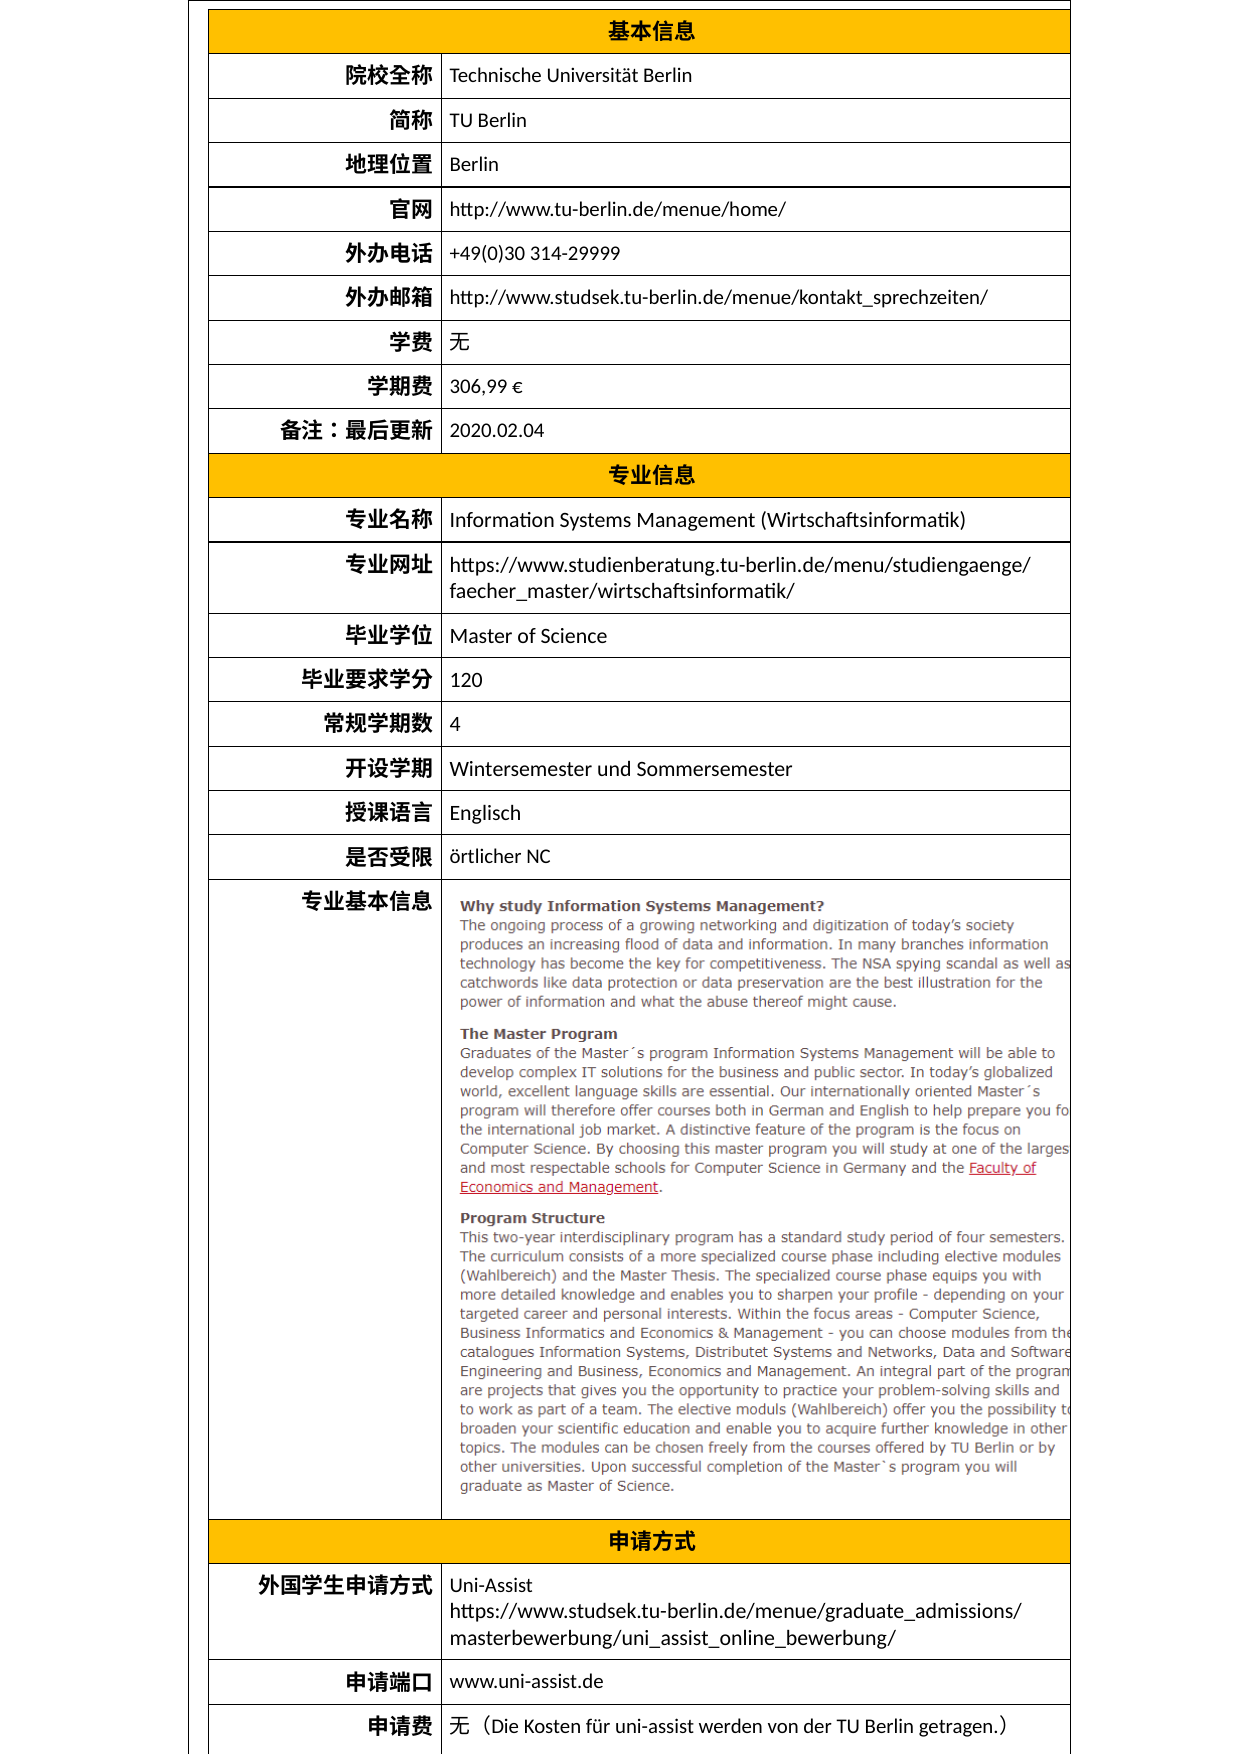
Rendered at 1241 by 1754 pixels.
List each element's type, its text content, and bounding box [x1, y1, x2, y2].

table_cell 开设学期 [209, 747, 441, 790]
table_cell 毕业要求学分 [209, 658, 441, 701]
table_cell 2020.02.04 [442, 409, 1070, 453]
table_cell Information Systems Management (Wirtschaftsinformatik) [442, 498, 1070, 541]
table_cell [442, 880, 1070, 1518]
table_cell 学费 [209, 321, 441, 364]
table_cell 外办邮箱 [209, 276, 441, 319]
table_cell 无 [442, 321, 1070, 364]
table_cell 申请费 [209, 1705, 441, 1754]
table_cell TU Berlin [442, 99, 1070, 142]
table_cell 专业信息 [209, 454, 1070, 497]
table_cell 院校全称 [209, 54, 441, 98]
table_cell 授课语言 [209, 791, 441, 834]
table_cell 是否受限 [209, 835, 441, 879]
table_cell 专业名称 [209, 498, 441, 541]
picture [449, 888, 1070, 1511]
table_cell 外办电话 [209, 232, 441, 275]
table_cell Wintersemester und Sommersemester [442, 747, 1070, 790]
table_cell 地理位置 [209, 143, 441, 186]
table_cell 官网 [209, 188, 441, 231]
table_cell 申请方式 [209, 1520, 1070, 1563]
table_cell 外国学生申请方式 [209, 1564, 441, 1659]
table_cell http://www.studsek.tu-berlin.de/menue/kontakt_sprechzeiten/ [442, 276, 1070, 319]
table_cell 120 [442, 658, 1070, 701]
table_cell 申请端口 [209, 1660, 441, 1704]
table_cell 备注：最后更新 [209, 409, 441, 453]
table_cell Uni-Assist https://www.studsek.tu-berlin.de/menue/graduate_admissions/masterbewerbung/uni_assist_online_bewerbung/ [442, 1564, 1070, 1659]
table_cell Technische Universität Berlin [442, 54, 1070, 98]
table_cell Englisch [442, 791, 1070, 834]
table_cell 306,99 € [442, 365, 1070, 408]
table_cell 无（Die Kosten für uni-assist werden von der TU Berlin getragen.） [442, 1705, 1070, 1754]
table_cell 学期费 [209, 365, 441, 408]
table_cell 4 [442, 702, 1070, 746]
table_header 基本信息 [209, 10, 1070, 53]
table_cell 简称 [209, 99, 441, 142]
table_cell 专业网址 [209, 543, 441, 612]
table_cell https://www.studienberatung.tu-berlin.de/menu/studiengaenge/faecher_master/wirtschaftsinformatik/ [442, 543, 1070, 612]
table_cell http://www.tu-berlin.de/menue/home/ [442, 188, 1070, 231]
table_cell www.uni-assist.de [442, 1660, 1070, 1704]
table_cell örtlicher NC [442, 835, 1070, 879]
table_cell 常规学期数 [209, 702, 441, 746]
table_cell 专业基本信息 [209, 880, 441, 1518]
table_cell 毕业学位 [209, 614, 441, 657]
table_cell Master of Science [442, 614, 1070, 657]
table_cell +49(0)30 314-29999 [442, 232, 1070, 275]
table_cell Berlin [442, 143, 1070, 186]
